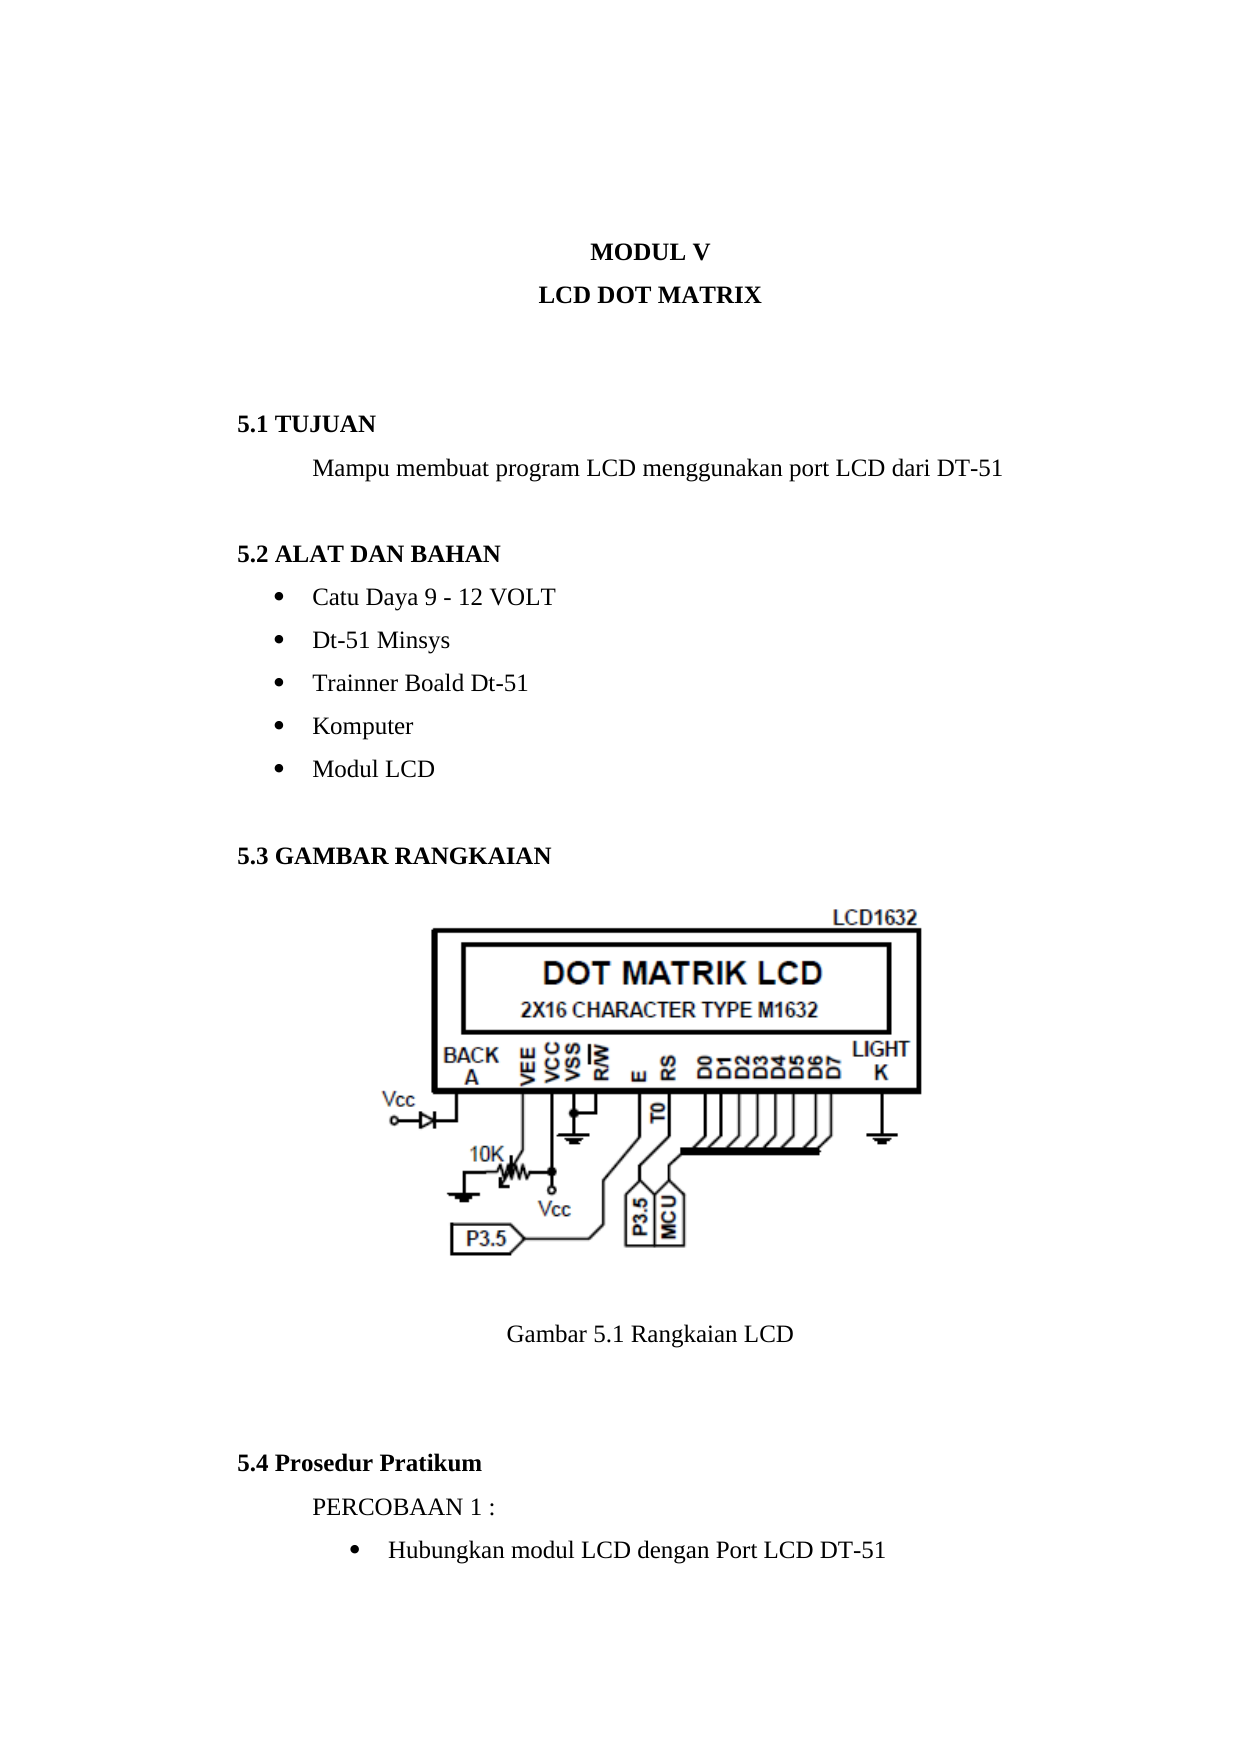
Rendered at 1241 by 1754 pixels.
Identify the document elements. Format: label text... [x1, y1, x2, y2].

list Modul LCD [274, 754, 1063, 783]
text 5.2 ALAT DAN BAHAN [237, 539, 1063, 568]
text MODUL V [237, 237, 1063, 266]
list Catu Daya 9 - 12 VOLT [274, 582, 1063, 611]
text Mampu membuat program LCD menggunakan port LCD dari DT-51 [237, 453, 1063, 481]
picture [330, 883, 970, 1262]
list Hubungkan modul LCD dengan Port LCD DT-51 [350, 1535, 1063, 1563]
text 5.3 GAMBAR RANGKAIAN [237, 841, 1063, 869]
text PERCOBAAN 1 : [237, 1492, 1063, 1520]
text Gambar 5.1 Rangkaian LCD [237, 1319, 1063, 1348]
text 5.4 Prosedur Pratikum [237, 1448, 1063, 1477]
text 5.1 TUJUAN [237, 409, 1063, 438]
list Dt-51 Minsys [274, 625, 1063, 654]
text LCD DOT MATRIX [237, 280, 1063, 309]
list Komputer [274, 711, 1063, 740]
list Trainner Boald Dt-51 [274, 668, 1063, 697]
